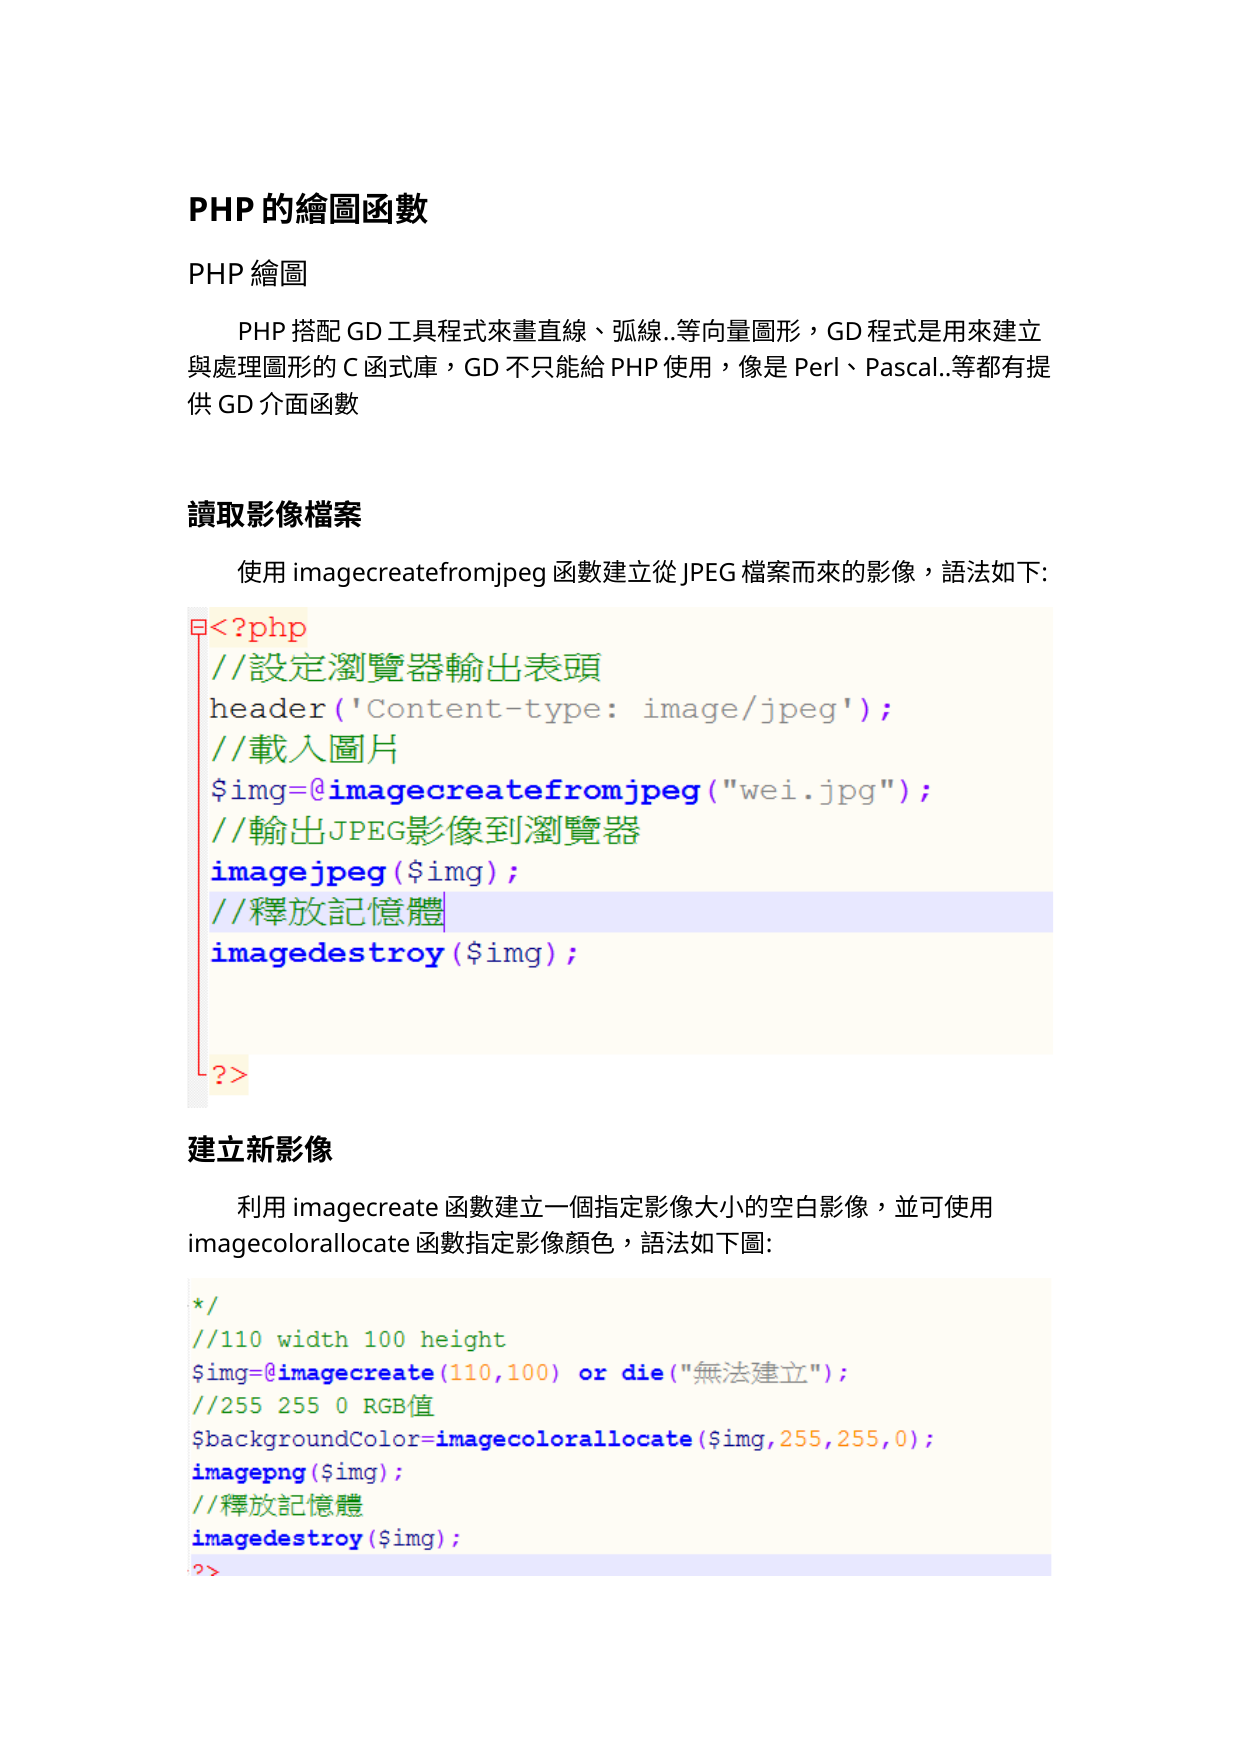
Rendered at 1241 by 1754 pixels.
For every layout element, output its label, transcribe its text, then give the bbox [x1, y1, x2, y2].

text 讀取影像檔案 [187, 492, 1053, 534]
picture [187, 1278, 1052, 1576]
text PHP繪圖 [187, 250, 1053, 293]
text 建立新影像 [187, 1127, 1053, 1169]
text PHP搭配GD工具程式來畫直線、弧線..等向量圖形，GD程式是用來建立與處理圖形的C函式庫，GD不只能給PHP使用，像是Perl、Pascal..等都有提供GD介面函數 [187, 312, 1053, 420]
text PHP的繪圖函數 [187, 183, 1053, 232]
picture [187, 607, 1054, 1108]
text 使用imagecreatefromjpeg函數建立從JPEG檔案而來的影像，語法如下: [187, 553, 1053, 589]
text 利用imagecreate函數建立一個指定影像大小的空白影像，並可使用imagecolorallocate函數指定影像顏色，語法如下圖: [187, 1188, 1053, 1260]
